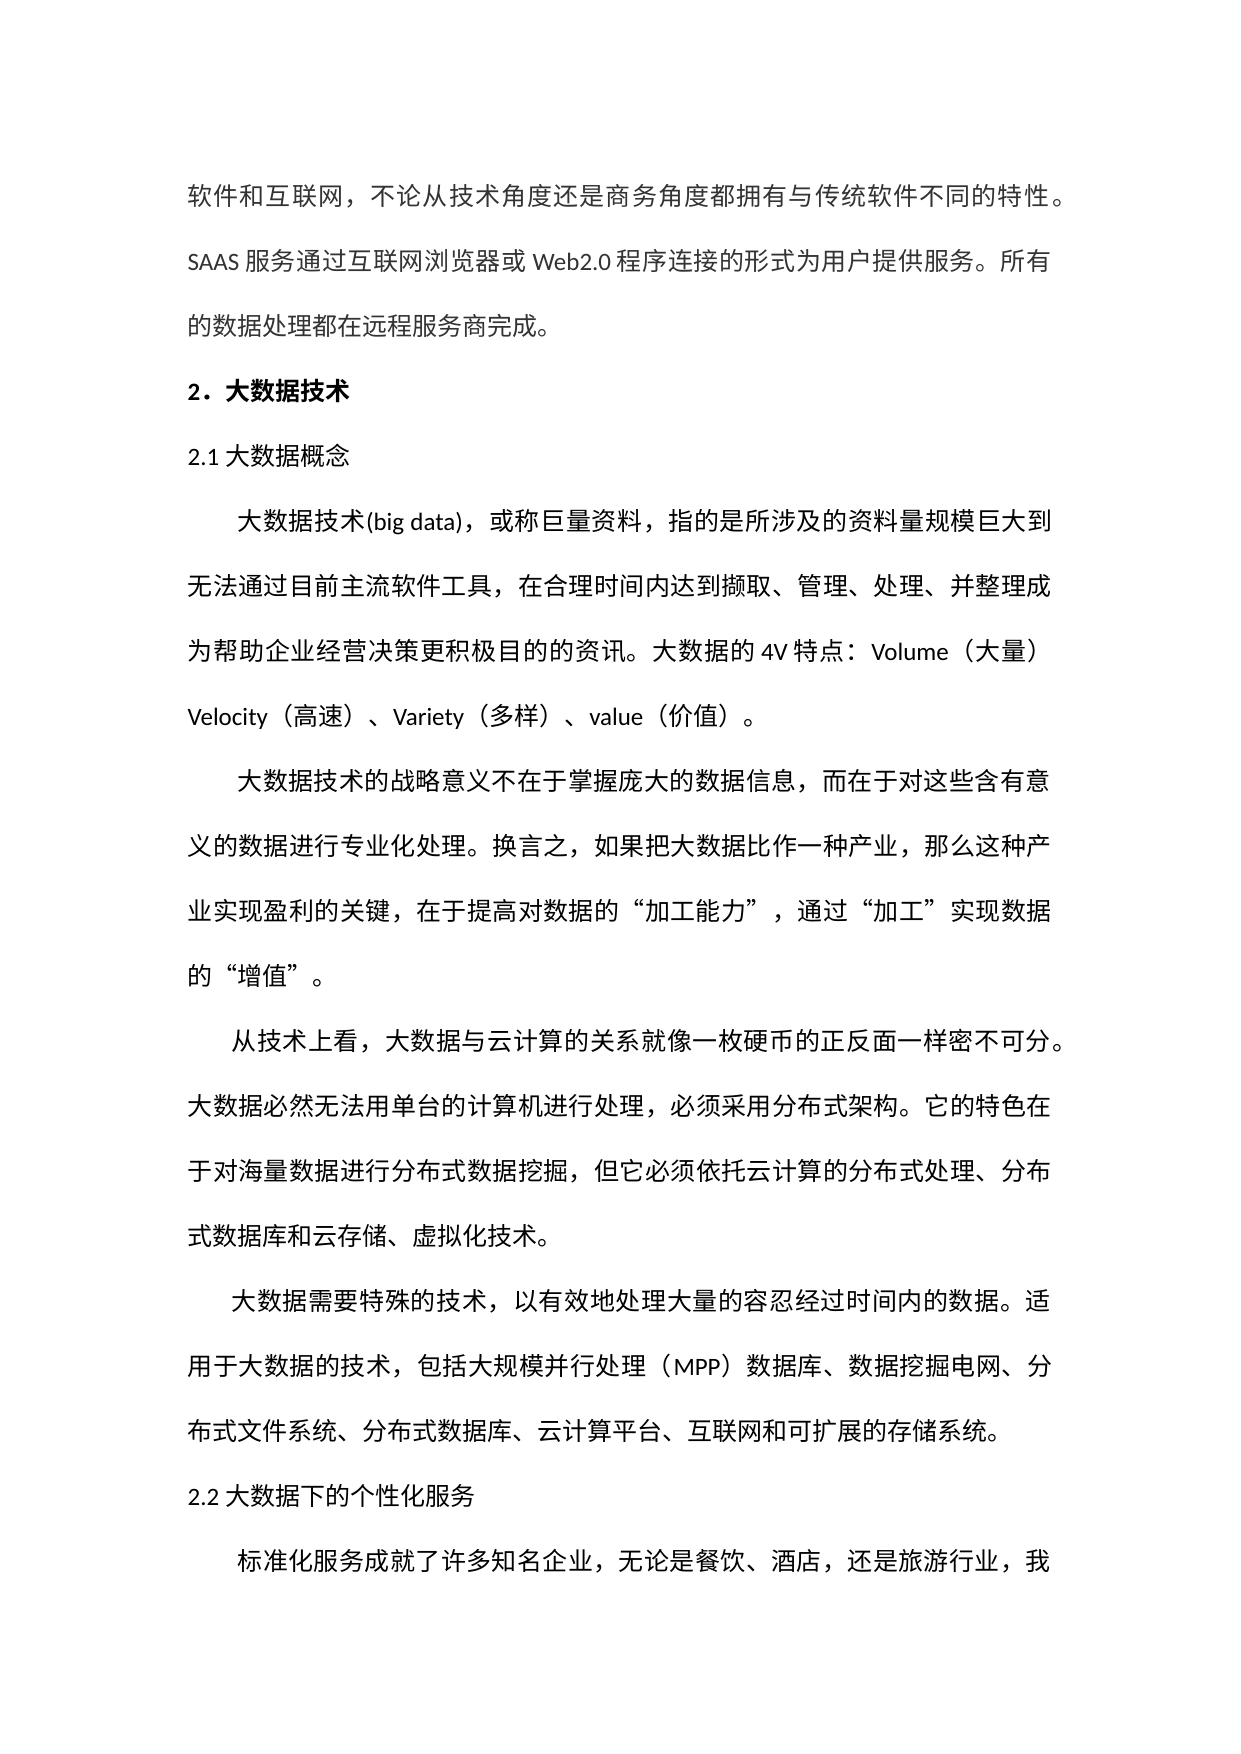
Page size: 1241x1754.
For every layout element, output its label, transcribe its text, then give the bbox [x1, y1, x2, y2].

text 大数据技术的战略意义不在于掌握庞大的数据信息，而在于对这些含有意义的数据进行专业化处理。换言之，如果把大数据比作一种产业，那么这种产业实现盈利的关键，在于提高对数据的“加工能力”，通过“加工”实现数据的“增值”。 [187, 747, 1053, 1007]
text 大数据技术(big data)，或称巨量资料，指的是所涉及的资料量规模巨大到无法通过目前主流软件工具，在合理时间内达到撷取、管理、处理、并整理成为帮助企业经营决策更积极目的的资讯。大数据的4V特点：Volume（大量）、Velocity（高速）、Variety（多样）、value（价值）。 [187, 487, 1053, 747]
text 大数据需要特殊的技术，以有效地处理大量的容忍经过时间内的数据。适用于大数据的技术，包括大规模并行处理（MPP）数据库、数据挖掘电网、分布式文件系统、分布式数据库、云计算平台、互联网和可扩展的存储系统。 [187, 1267, 1053, 1462]
text 2.1 大数据概念 [187, 422, 1053, 487]
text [187, 1527, 1053, 1592]
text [187, 162, 1053, 357]
text 从技术上看，大数据与云计算的关系就像一枚硬币的正反面一样密不可分。大数据必然无法用单台的计算机进行处理，必须采用分布式架构。它的特色在于对海量数据进行分布式数据挖掘，但它必须依托云计算的分布式处理、分布式数据库和云存储、虚拟化技术。 [187, 1007, 1053, 1267]
text 2．大数据技术 [187, 357, 1053, 422]
text 2.2 大数据下的个性化服务 [187, 1462, 1053, 1527]
